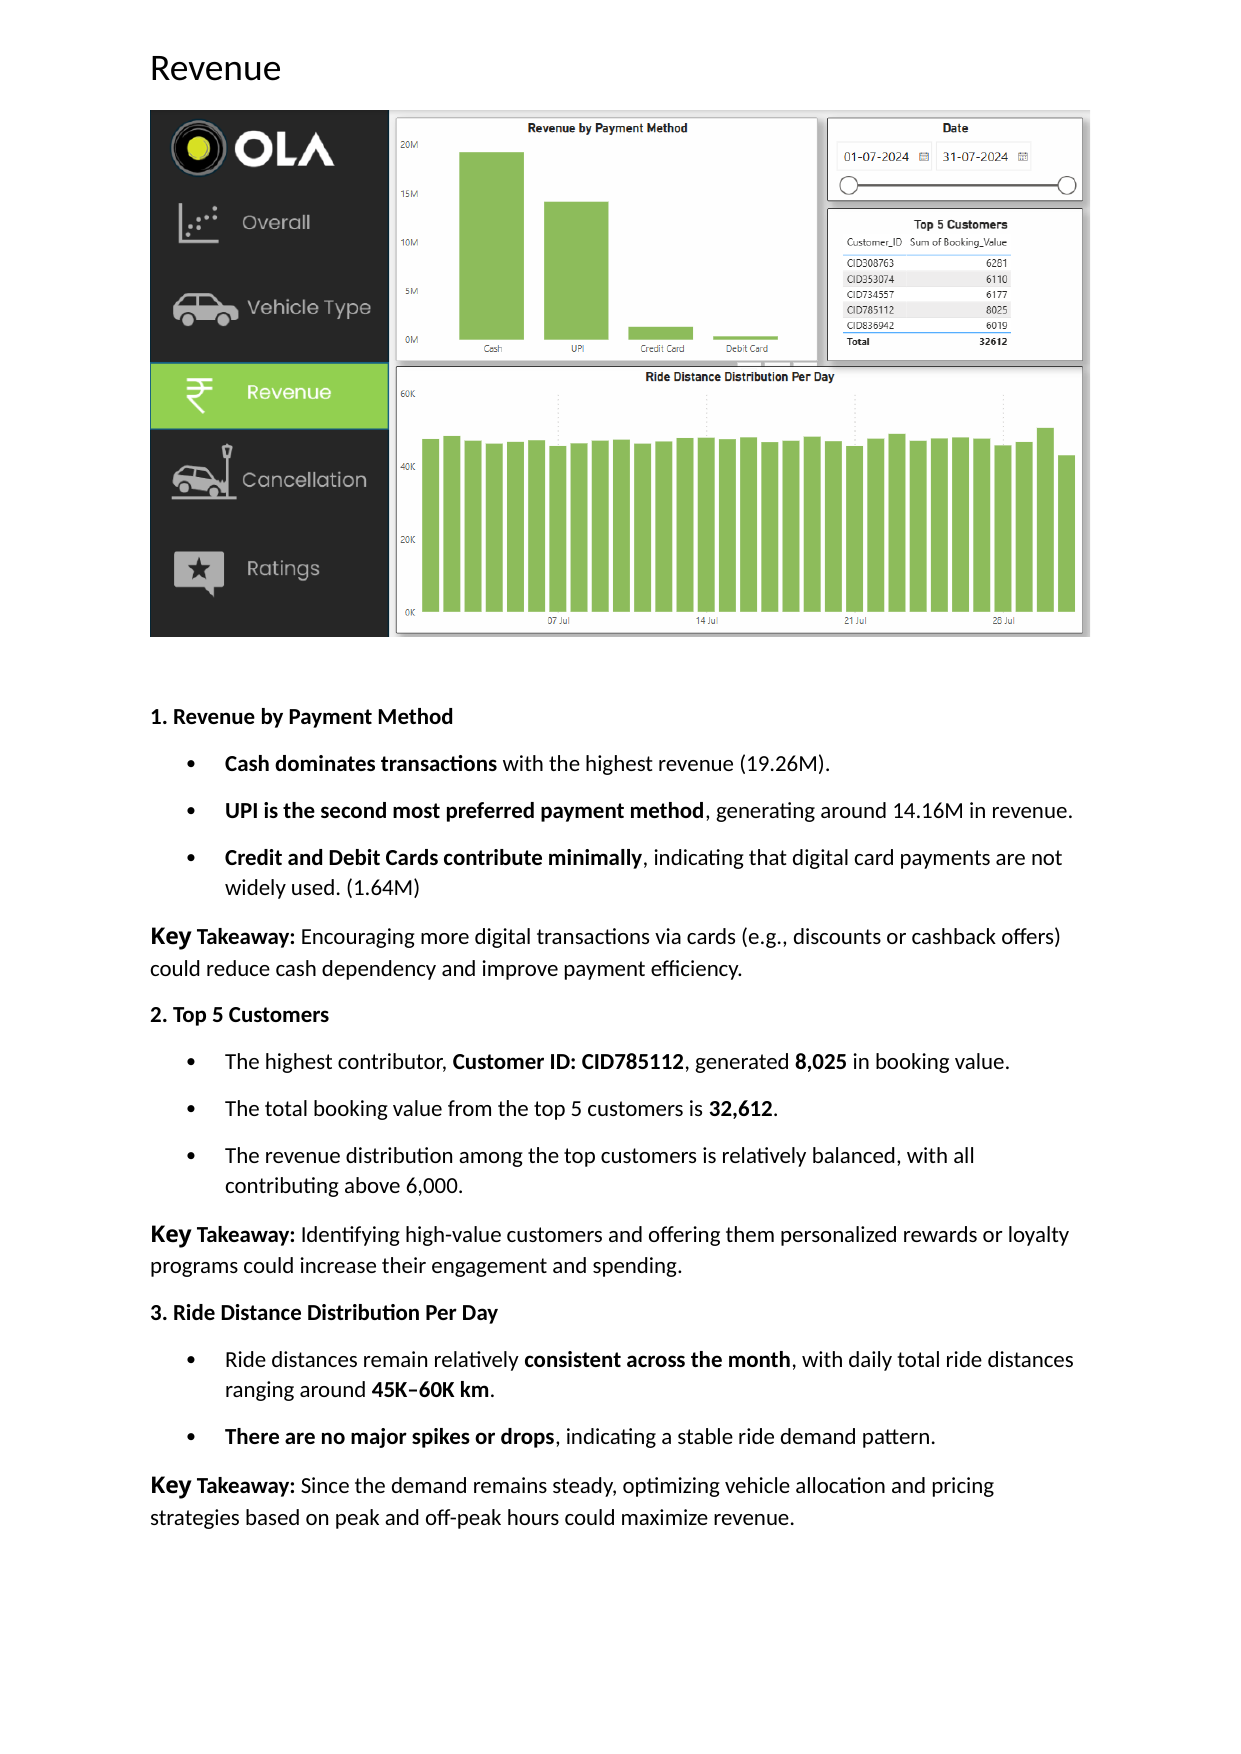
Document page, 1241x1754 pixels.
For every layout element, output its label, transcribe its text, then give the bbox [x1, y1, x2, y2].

text Key Takeaway: Encouraging more digital transactions via cards (e.g., discounts or cashback offers) could reduce cash dependency and improve payment efficiency. [150, 920, 1090, 982]
text Revenue [150, 44, 1090, 90]
list UPI is the second most preferred payment method, generating around 14.16M in revenue. [187, 796, 1090, 824]
list There are no major spikes or drops, indicating a stable ride demand pattern. [187, 1422, 1090, 1451]
text Key Takeaway: Since the demand remains steady, optimizing vehicle allocation and pricing strategies based on peak and off-peak hours could maximize revenue. [150, 1469, 1090, 1531]
list The total booking value from the top 5 customers is 32,612. [187, 1094, 1090, 1122]
list Ride distances remain relatively consistent across the month, with daily total ride distances ranging around 45K–60K km. [187, 1345, 1090, 1404]
picture [150, 110, 1091, 637]
list Cash dominates transactions with the highest revenue (19.26M). [187, 749, 1090, 777]
text 3. Ride Distance Distribution Per Day [150, 1298, 1090, 1327]
list Credit and Debit Cards contribute minimally, indicating that digital card payments are not widely used. (1.64M) [187, 843, 1090, 901]
text Key Takeaway: Identifying high-value customers and offering them personalized rewards or loyalty programs could increase their engagement and spending. [150, 1218, 1090, 1280]
list The revenue distribution among the top customers is relatively balanced, with all contributing above 6,000. [187, 1141, 1090, 1199]
list The highest contributor, Customer ID: CID785112, generated 8,025 in booking value. [187, 1047, 1090, 1075]
text 1. Revenue by Payment Method [150, 702, 1090, 731]
text 2. Top 5 Customers [150, 1001, 1090, 1028]
